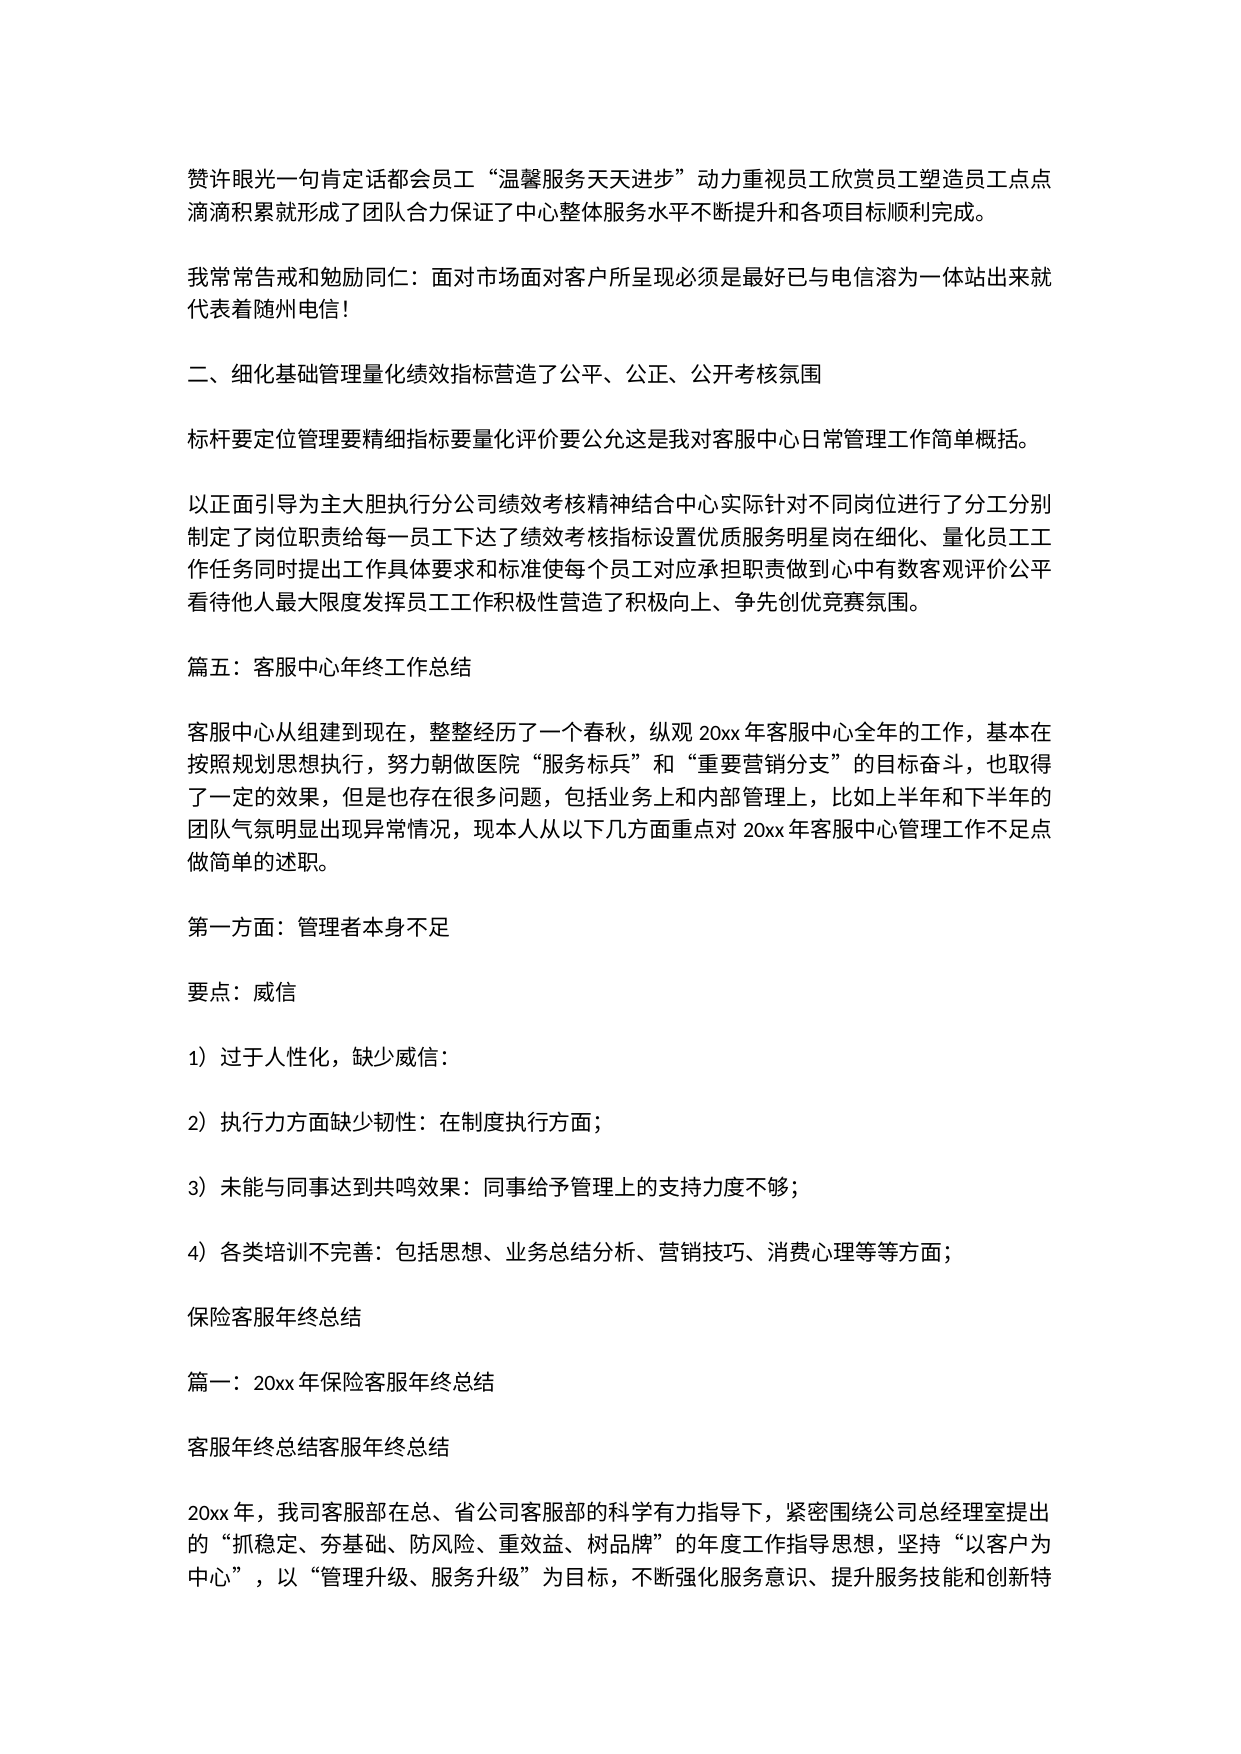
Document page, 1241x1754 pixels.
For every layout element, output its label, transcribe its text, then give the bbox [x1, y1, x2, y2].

text 以正面引导为主大胆执行分公司绩效考核精神结合中心实际针对不同岗位进行了分工分别制定了岗位职责给每一员工下达了绩效考核指标设置优质服务明星岗在细化、量化员工工作任务同时提出工作具体要求和标准使每个员工对应承担职责做到心中有数客观评价公平看待他人最大限度发挥员工工作积极性营造了积极向上、争先创优竞赛氛围。 [187, 487, 1053, 617]
text 4）各类培训不完善：包括思想、业务总结分析、营销技巧、消费心理等等方面； [187, 1234, 1053, 1267]
text 要点：威信 [187, 974, 1053, 1007]
text 1）过于人性化，缺少威信： [187, 1039, 1053, 1072]
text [187, 1494, 1053, 1592]
text 我常常告戒和勉励同仁：面对市场面对客户所呈现必须是最好已与电信溶为一体站出来就代表着随州电信！ [187, 259, 1053, 324]
text 3）未能与同事达到共鸣效果：同事给予管理上的支持力度不够； [187, 1169, 1053, 1202]
text 篇一：20xx年保险客服年终总结 [187, 1364, 1053, 1397]
text 2）执行力方面缺少韧性：在制度执行方面； [187, 1104, 1053, 1137]
text 客服中心从组建到现在，整整经历了一个春秋，纵观20xx年客服中心全年的工作，基本在按照规划思想执行，努力朝做医院“服务标兵”和“重要营销分支”的目标奋斗，也取得了一定的效果，但是也存在很多问题，包括业务上和内部管理上，比如上半年和下半年的团队气氛明显出现异常情况，现本人从以下几方面重点对20xx年客服中心管理工作不足点做简单的述职。 [187, 714, 1053, 877]
text 二、细化基础管理量化绩效指标营造了公平、公正、公开考核氛围 [187, 357, 1053, 389]
text 保险客服年终总结 [187, 1299, 1053, 1332]
text 篇五：客服中心年终工作总结 [187, 649, 1053, 682]
text 标杆要定位管理要精细指标要量化评价要公允这是我对客服中心日常管理工作简单概括。 [187, 422, 1053, 454]
text 第一方面：管理者本身不足 [187, 909, 1053, 942]
text 客服年终总结客服年终总结 [187, 1429, 1053, 1462]
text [187, 162, 1053, 227]
